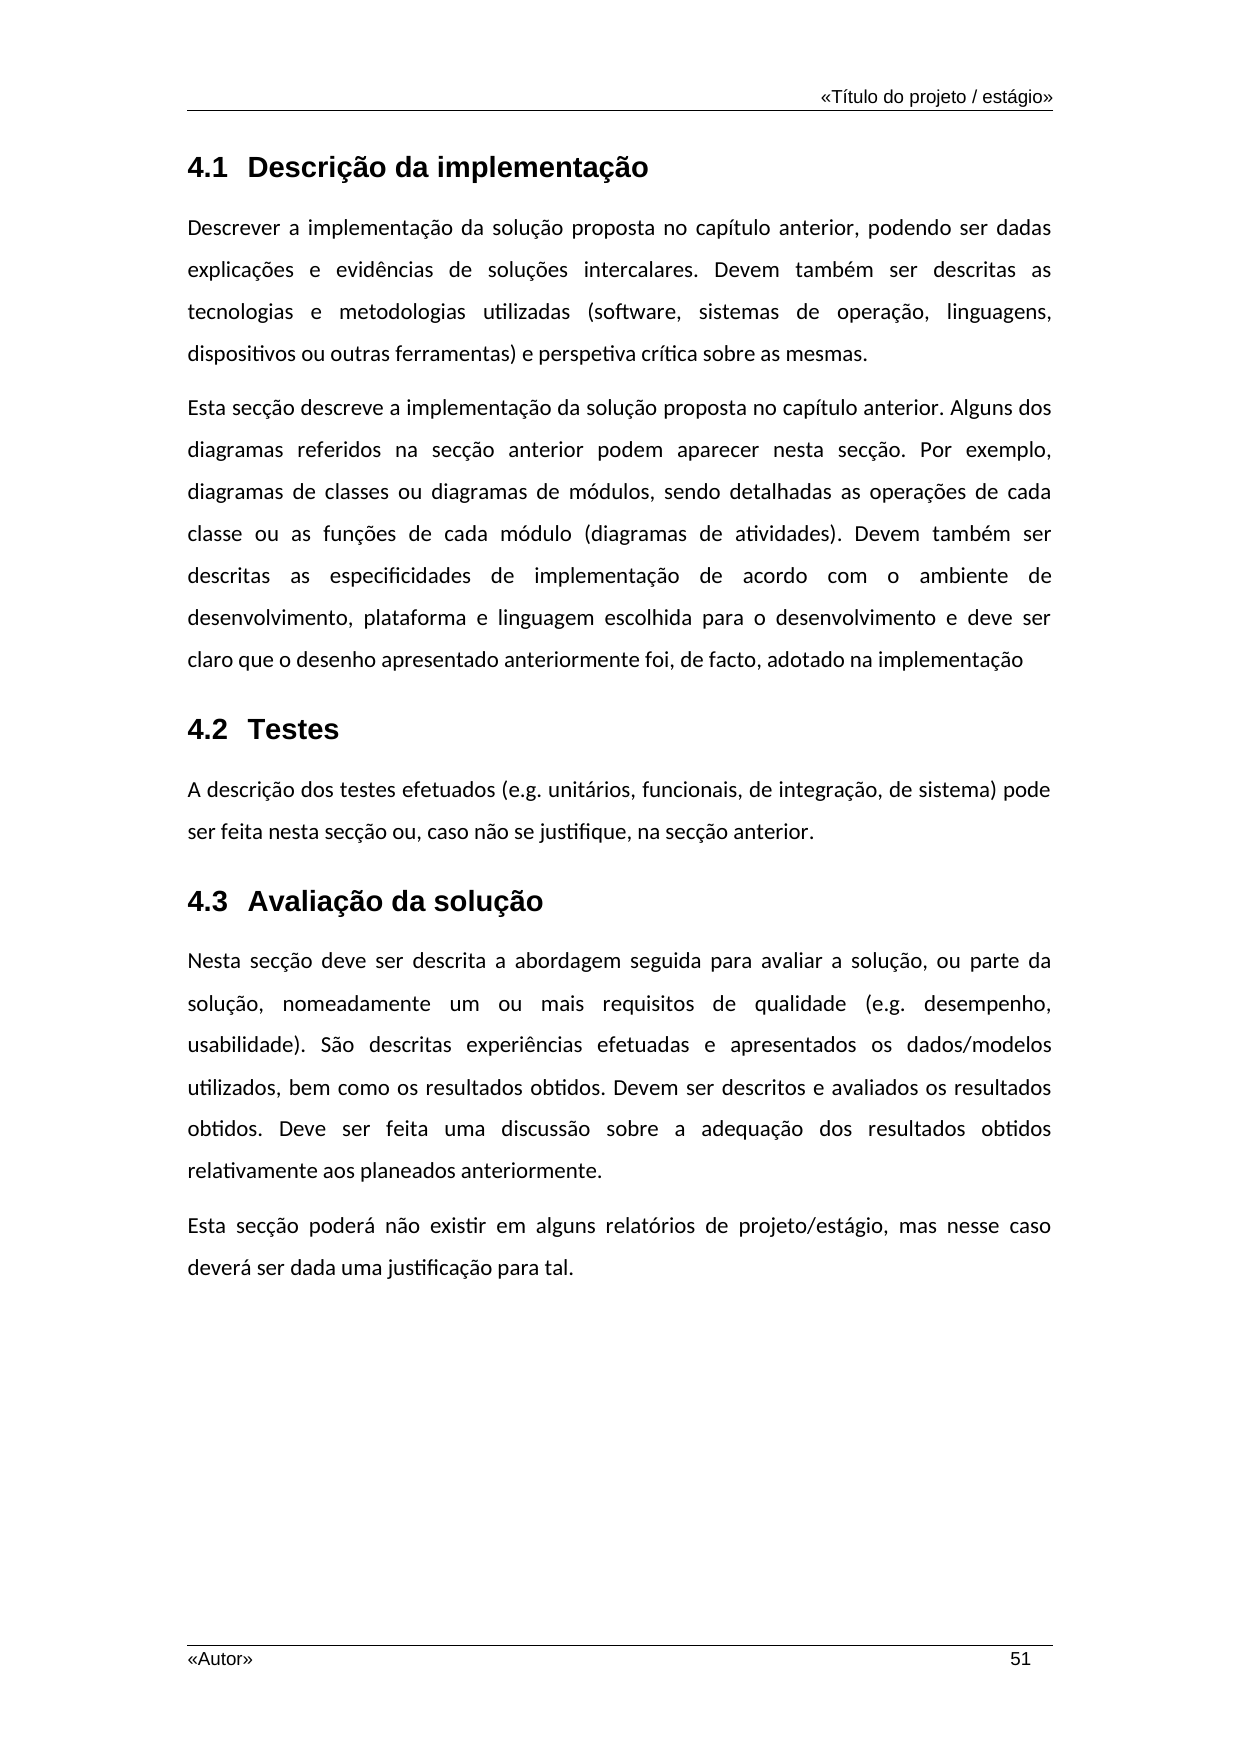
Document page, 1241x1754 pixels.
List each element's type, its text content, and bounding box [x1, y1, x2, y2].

text Esta secção descreve a implementação da solução proposta no capítulo anterior. Alguns dos diagramas referidos na secção anterior podem aparecer nesta secção. Por exemplo, diagramas de classes ou diagramas de módulos, sendo detalhadas as operações de cada classe ou as funções de cada módulo (diagramas de atividades). Devem também ser descritas as especificidades de implementação de acordo com o ambiente de desenvolvimento, plataforma e linguagem escolhida para o desenvolvimento e deve ser claro que o desenho apresentado anteriormente foi, de facto, adotado na implementação [187, 393, 1053, 673]
text A descrição dos testes efetuados (e.g. unitários, funcionais, de integração, de sistema) pode ser feita nesta secção ou, caso não se justifique, na secção anterior. [187, 775, 1053, 845]
text Esta secção poderá não existir em alguns relatórios de projeto/estágio, mas nesse caso deverá ser dada uma justificação para tal. [187, 1211, 1053, 1281]
text Descrição da implementação [187, 150, 1053, 183]
text Nesta secção deve ser descrita a abordagem seguida para avaliar a solução, ou parte da solução, nomeadamente um ou mais requisitos de qualidade (e.g. desempenho, usabilidade). São descritas experiências efetuadas e apresentados os dados/modelos utilizados, bem como os resultados obtidos. Devem ser descritos e avaliados os resultados obtidos. Deve ser feita uma discussão sobre a adequação dos resultados obtidos relativamente aos planeados anteriormente. [187, 947, 1053, 1184]
text Descrever a implementação da solução proposta no capítulo anterior, podendo ser dadas explicações e evidências de soluções intercalares. Devem também ser descritas as tecnologias e metodologias utilizadas (software, sistemas de operação, linguagens, dispositivos ou outras ferramentas) e perspetiva crítica sobre as mesmas. [187, 213, 1053, 367]
text Avaliação da solução [187, 884, 1053, 917]
text Testes [187, 712, 1053, 746]
